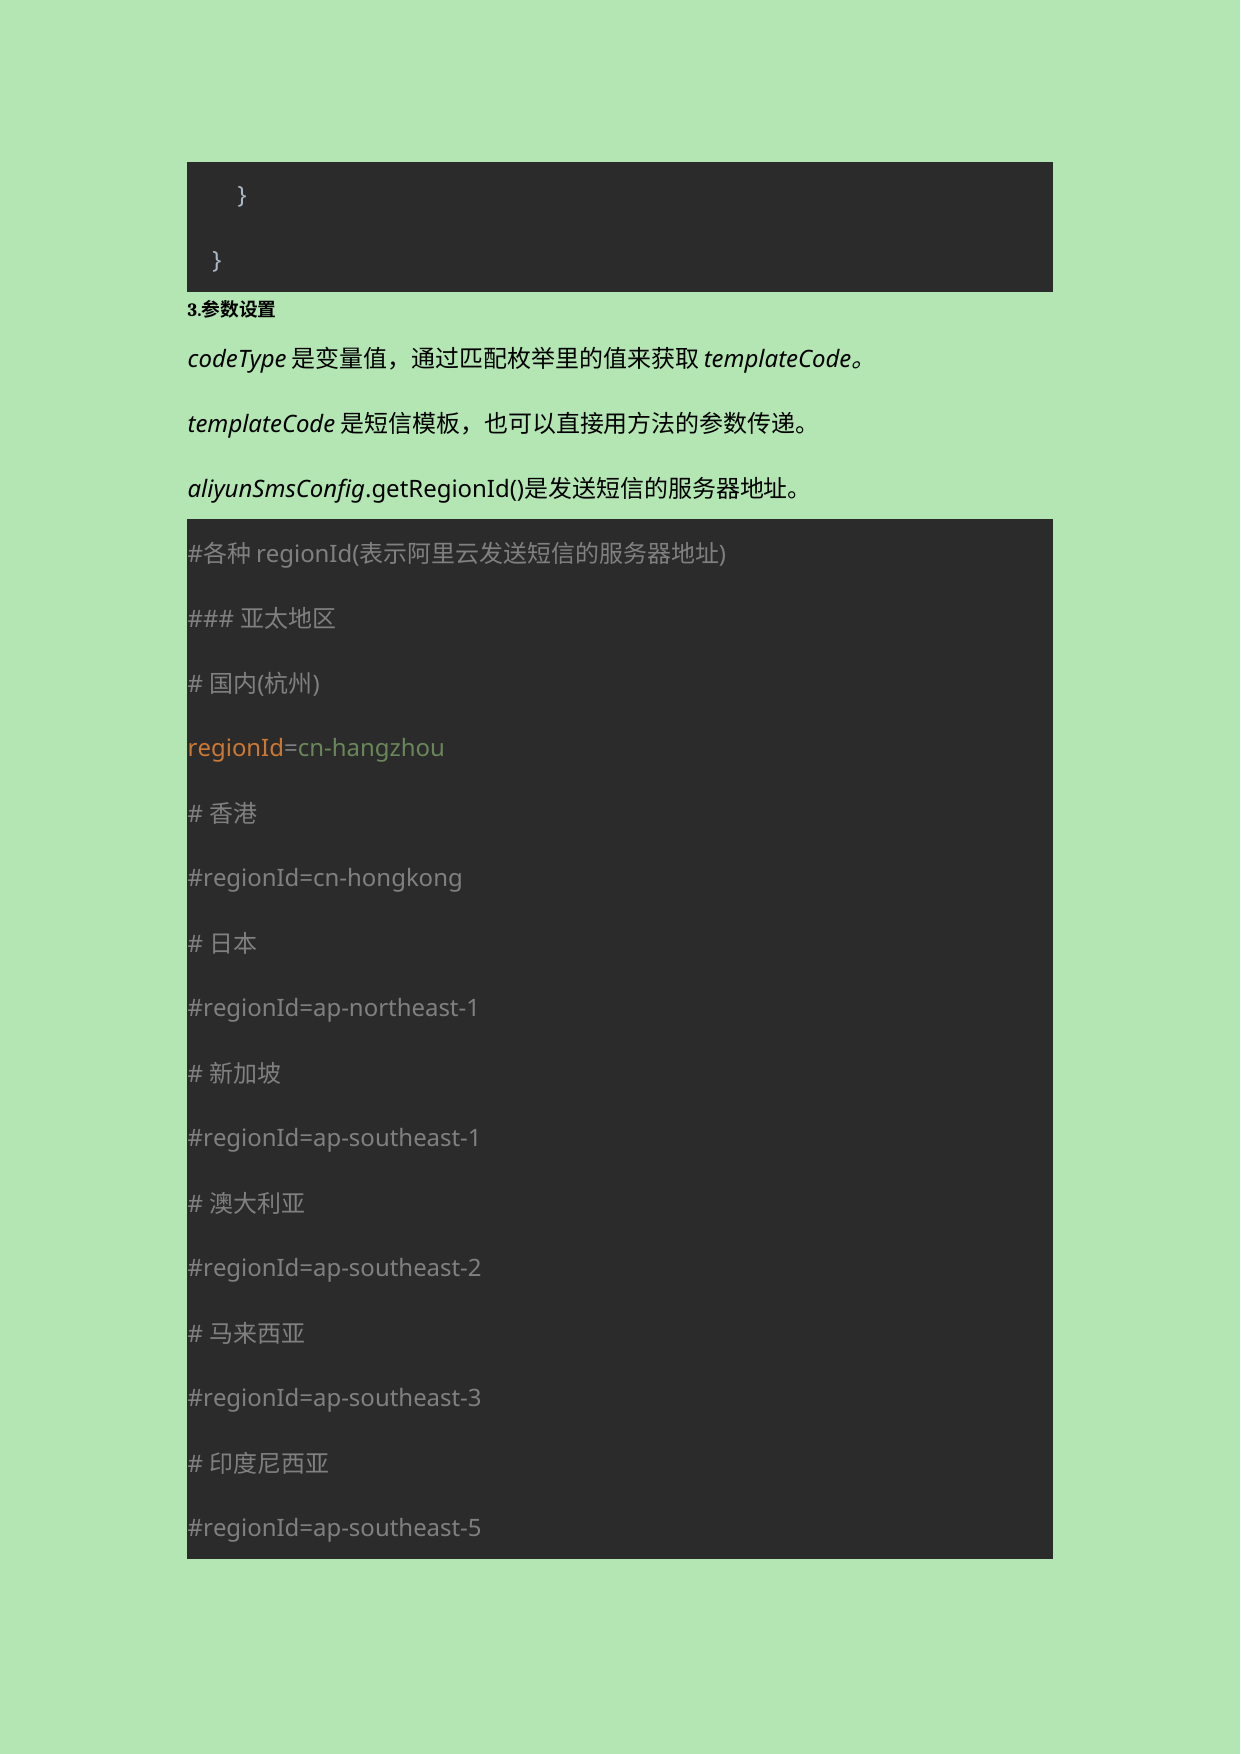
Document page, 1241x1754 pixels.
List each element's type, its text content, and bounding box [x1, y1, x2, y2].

text aliyunSmsConfig.getRegionId()是发送短信的服务器地址。 [187, 454, 1053, 519]
subtitle 3.参数设置 [187, 292, 1053, 324]
text templateCode是短信模板，也可以直接用方法的参数传递。 [187, 389, 1053, 454]
text codeType是变量值，通过匹配枚举里的值来获取templateCode。 [187, 324, 1053, 389]
